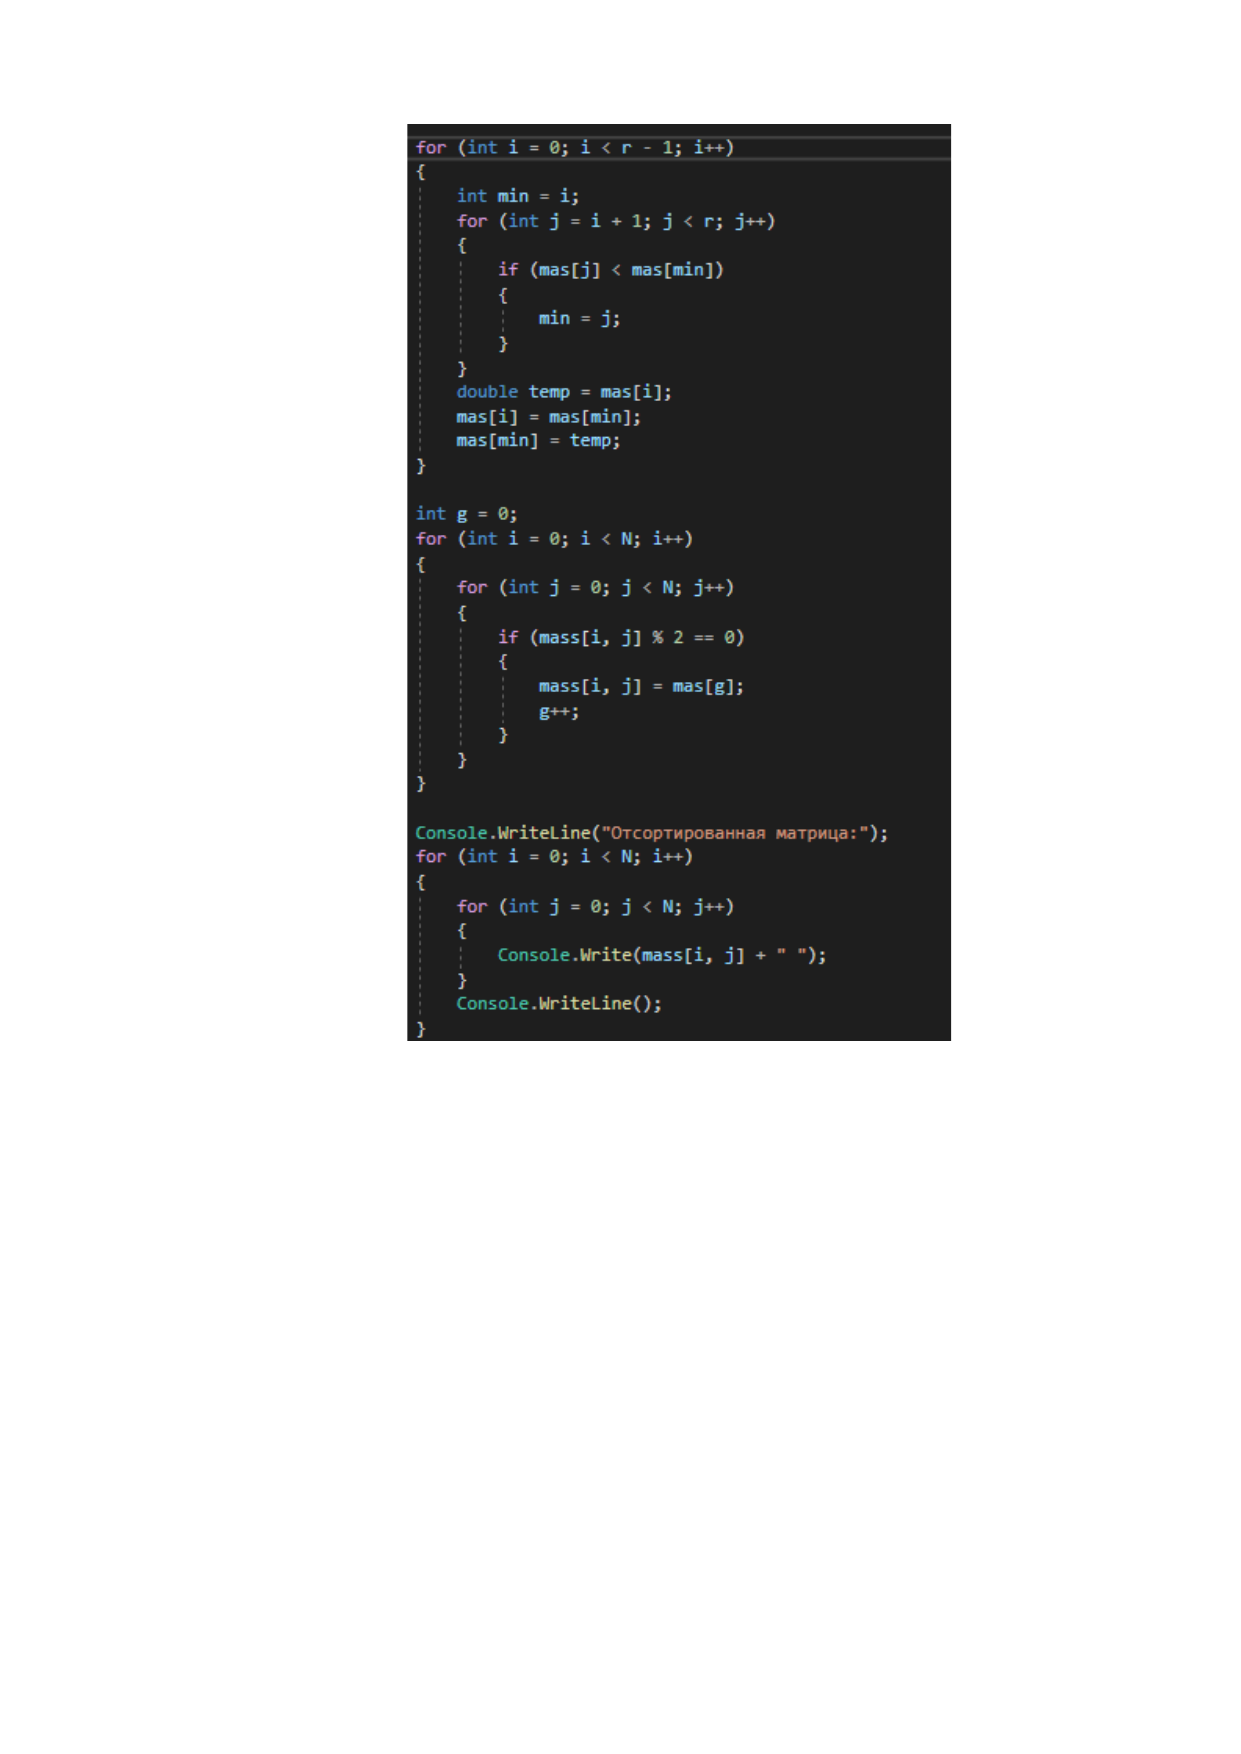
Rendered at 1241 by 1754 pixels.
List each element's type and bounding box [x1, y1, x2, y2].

picture [407, 124, 952, 1041]
